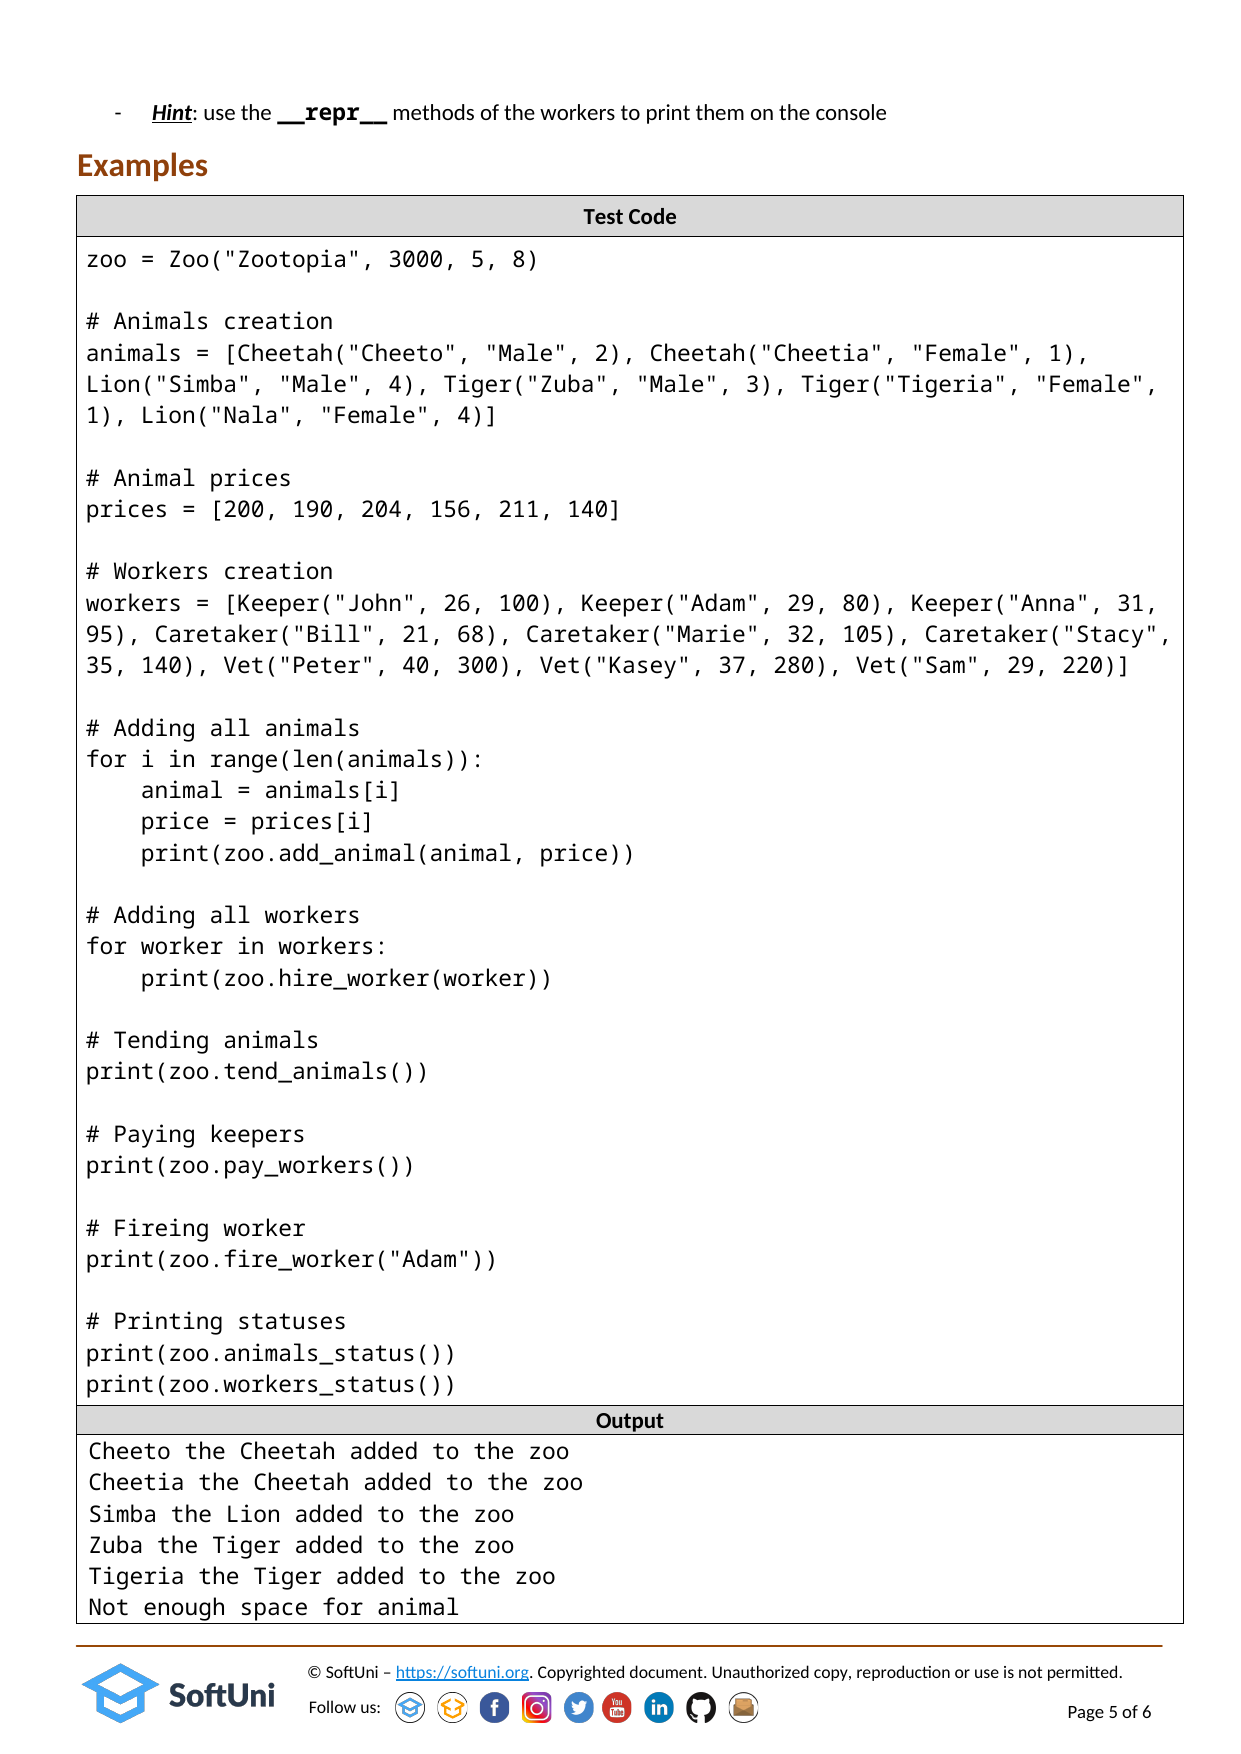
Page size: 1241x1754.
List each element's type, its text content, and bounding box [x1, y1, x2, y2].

picture [437, 1692, 468, 1723]
picture [395, 1692, 425, 1723]
picture [75, 1658, 281, 1729]
picture [522, 1692, 552, 1723]
picture [665, 1692, 674, 1701]
table_header Test Code [77, 196, 1183, 236]
subtitle Examples [77, 144, 1163, 184]
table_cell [77, 1435, 1183, 1622]
table_cell Output [77, 1406, 1183, 1434]
picture [602, 1692, 632, 1723]
table_cell zoo = Zoo("Zootopia", 3000, 5, 8) # Animals creation animals = [Cheetah("Cheeto", "Male", 2), Cheetah("Cheetia", "Female", 1), Lion("Simba", "Male", 4), Tiger("Zuba", "Male", 3), Tiger("Tigeria", "Female", 1), Lion("Nala", "Female", 4)] # Animal prices prices = [200, 190, 204, 156, 211, 140] # Workers creation workers = [Keeper("John", 26, 100), Keeper("Adam", 29, 80), Keeper("Anna", 31, 95), Caretaker("Bill", 21, 68), Caretaker("Marie", 32, 105), Caretaker("Stacy", 35, 140), Vet("Peter", 40, 300), Vet("Kasey", 37, 280), Vet("Sam", 29, 220)] # Adding all animals for i in range(len(animals)): animal = animals[i] price = prices[i] print(zoo.add_animal(animal, price)) # Adding all workers for worker in workers: print(zoo.hire_worker(worker)) # Tending animals print(zoo.tend_animals()) # Paying keepers print(zoo.pay_workers()) # Fireing worker print(zoo.fire_worker("Adam")) # Printing statuses print(zoo.animals_status()) print(zoo.workers_status()) [77, 237, 1183, 1405]
picture [564, 1692, 594, 1723]
picture [644, 1692, 653, 1701]
picture [479, 1692, 510, 1723]
picture [665, 1714, 674, 1723]
list Hint: use the __repr__ methods of the workers to print them on the console [114, 95, 1163, 127]
picture [728, 1692, 759, 1723]
picture [658, 1705, 667, 1714]
picture [644, 1714, 653, 1723]
picture [686, 1692, 716, 1723]
